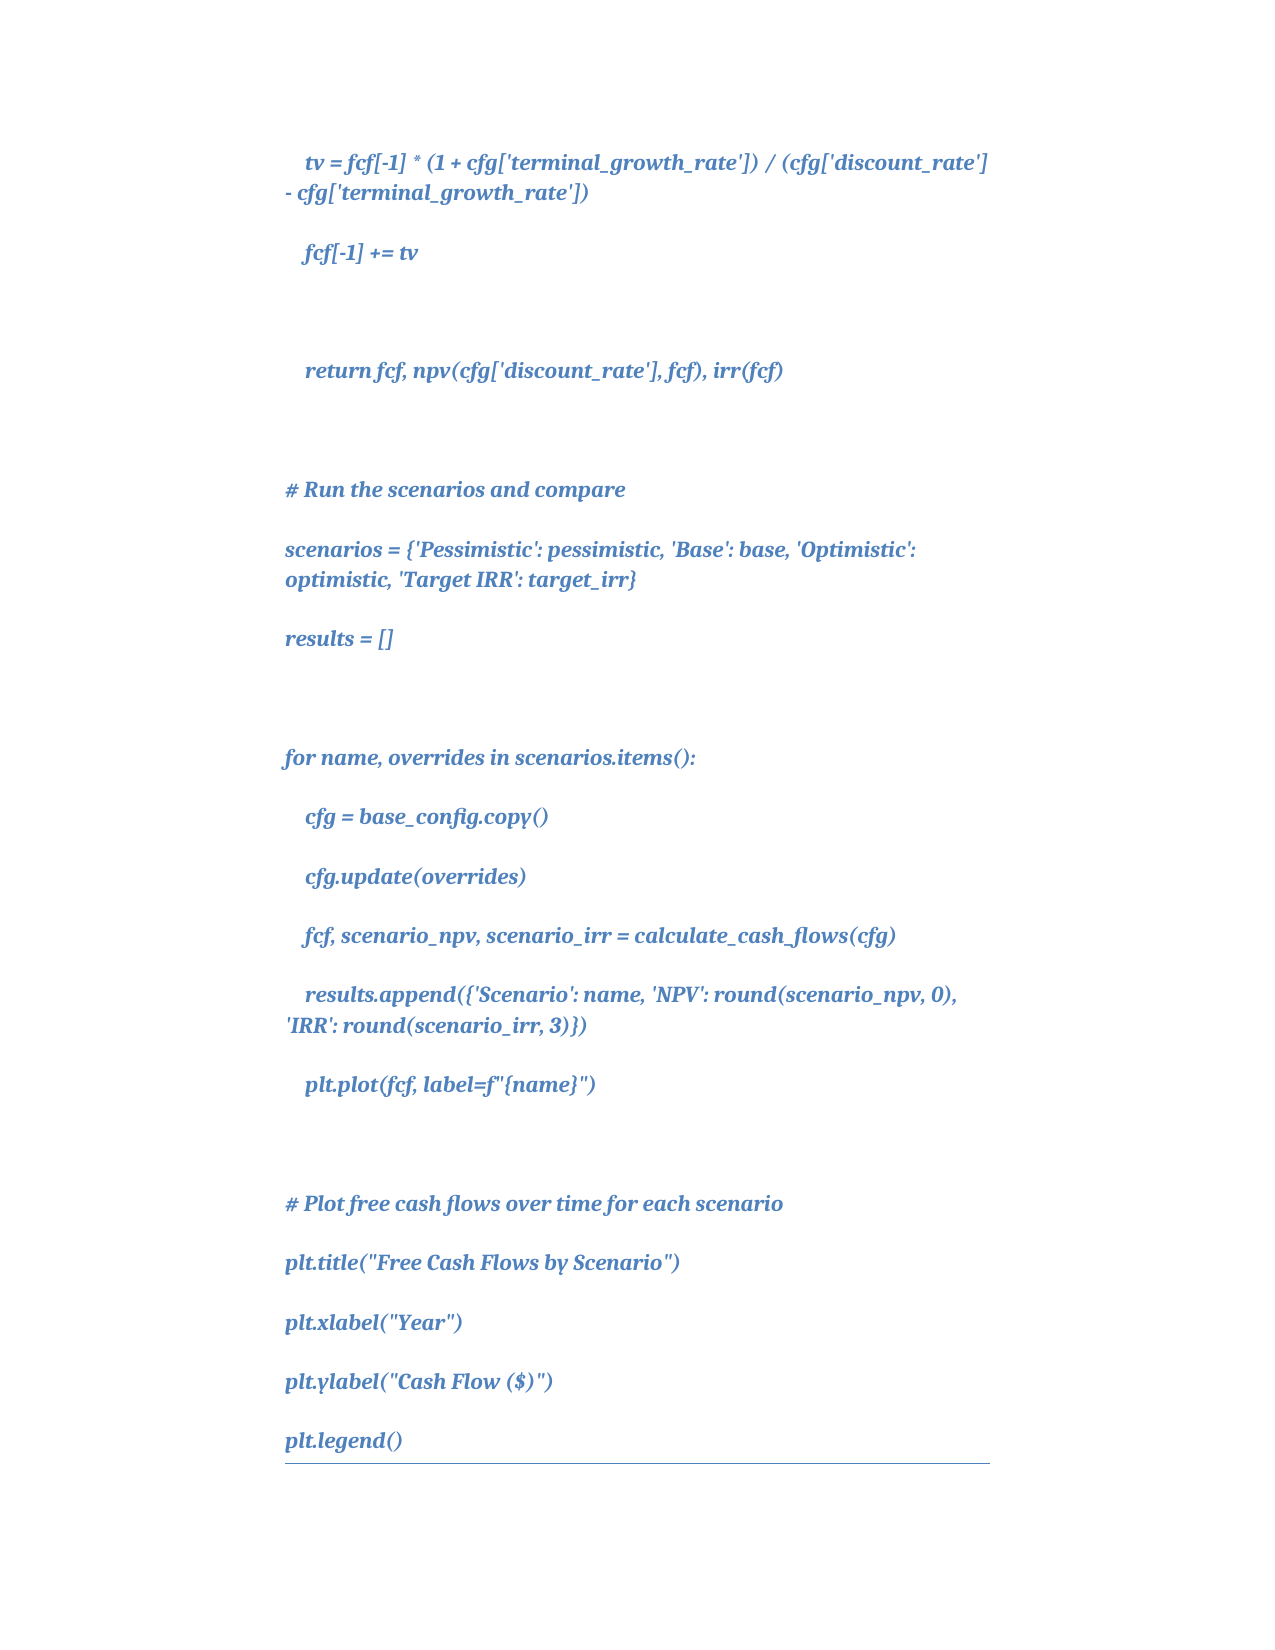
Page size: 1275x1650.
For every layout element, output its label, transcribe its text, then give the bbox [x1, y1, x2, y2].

text # Run the scenarios and compare [285, 477, 990, 503]
text cfg.update(overrides) [285, 863, 990, 890]
text fcf, scenario_npv, scenario_irr = calculate_cash_flows(cfg) [285, 923, 990, 949]
text plt.xlabel("Year") [285, 1309, 990, 1336]
text scenarios = {'Pessimistic': pessimistic, 'Base': base, 'Optimistic': optimistic, 'Target IRR': target_irr} [285, 536, 990, 593]
text return fcf, npv(cfg['discount_rate'], fcf), irr(fcf) [285, 358, 990, 385]
text cfg = base_config.copy() [285, 804, 990, 831]
text plt.ylabel("Cash Flow ($)") [285, 1369, 990, 1395]
text for name, overrides in scenarios.items(): [285, 745, 990, 771]
text # Plot free cash flows over time for each scenario [285, 1191, 990, 1217]
text plt.plot(fcf, label=f"{name}") [285, 1072, 990, 1098]
text results = [] [285, 626, 990, 652]
text fcf[-1] += tv [285, 239, 990, 266]
text tv = fcf[-1] * (1 + cfg['terminal_growth_rate']) / (cfg['discount_rate'] - cfg['terminal_growth_rate']) [285, 150, 990, 207]
text plt.legend() [285, 1428, 990, 1463]
text results.append({'Scenario': name, 'NPV': round(scenario_npv, 0), 'IRR': round(scenario_irr, 3)}) [285, 982, 990, 1039]
text plt.title("Free Cash Flows by Scenario") [285, 1250, 990, 1276]
